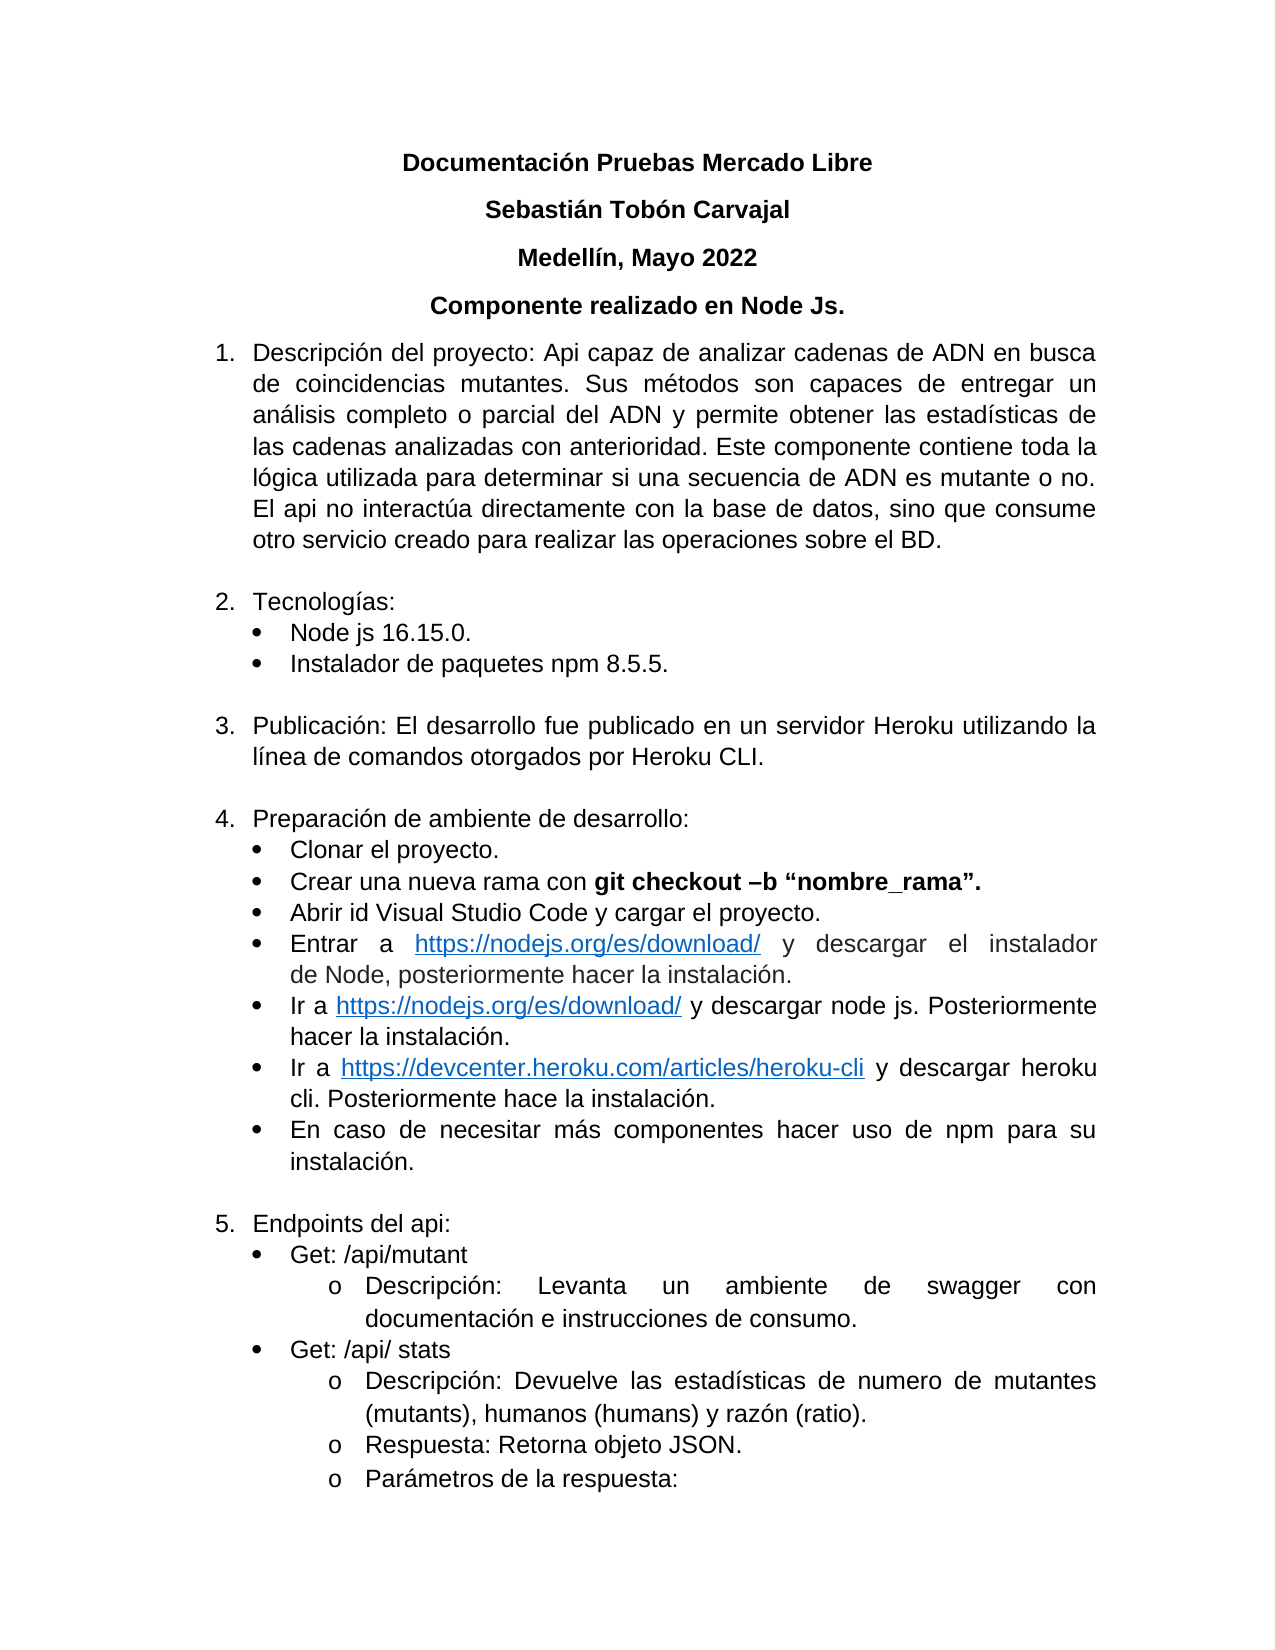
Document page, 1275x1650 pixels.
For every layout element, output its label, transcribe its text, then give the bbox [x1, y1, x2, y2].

text Documentación Pruebas Mercado Libre [177, 148, 1098, 176]
list Descripción: Devuelve las estadísticas de numero de mutantes (mutants), humanos (humans) y razón (ratio). [327, 1366, 1098, 1428]
list Abrir id Visual Studio Code y cargar el proyecto. [252, 898, 1098, 926]
text Sebastián Tobón Carvajal [177, 195, 1098, 224]
list Entrar a https://nodejs.org/es/download/ y descargar el instalador de Node, posteriormente hacer la instalación. [252, 929, 1098, 989]
list Crear una nueva rama con git checkout –b “nombre_rama”. [252, 866, 1098, 895]
list Get: /api/mutant [252, 1239, 1098, 1268]
list Ir a https://nodejs.org/es/download/ y descargar node js. Posteriormente hacer la instalación. [252, 991, 1098, 1051]
list Parámetros de la respuesta: [327, 1464, 1098, 1495]
list Instalador de paquetes npm 8.5.5. [252, 649, 1098, 678]
text Componente realizado en Node Js. [177, 291, 1098, 319]
list Preparación de ambiente de desarrollo: [215, 804, 1098, 833]
list Descripción: Levanta un ambiente de swagger con documentación e instrucciones de consumo. [327, 1271, 1098, 1333]
list Respuesta: Retorna objeto JSON. [327, 1430, 1098, 1461]
list Clonar el proyecto. [252, 835, 1098, 864]
list Ir a https://devcenter.heroku.com/articles/heroku-cli y descargar heroku cli. Posteriormente hace la instalación. [252, 1053, 1098, 1113]
text Medellín, Mayo 2022 [177, 243, 1098, 272]
list Tecnologías: [215, 587, 1098, 616]
list Endpoints del api: [215, 1208, 1098, 1237]
list Node js 16.15.0. [252, 618, 1098, 647]
list En caso de necesitar más componentes hacer uso de npm para su instalación. [252, 1115, 1098, 1175]
list Get: /api/ stats [252, 1335, 1098, 1364]
list Descripción del proyecto: Api capaz de analizar cadenas de ADN en busca de coincidencias mutantes. Sus métodos son capaces de entregar un análisis completo o parcial del ADN y permite obtener las estadísticas de las cadenas analizadas con anterioridad. Este componente contiene toda la lógica utilizada para determinar si una secuencia de ADN es mutante o no. El api no interactúa directamente con la base de datos, sino que consume otro servicio creado para realizar las operaciones sobre el BD. [215, 338, 1098, 553]
list Publicación: El desarrollo fue publicado en un servidor Heroku utilizando la línea de comandos otorgados por Heroku CLI. [215, 711, 1098, 771]
